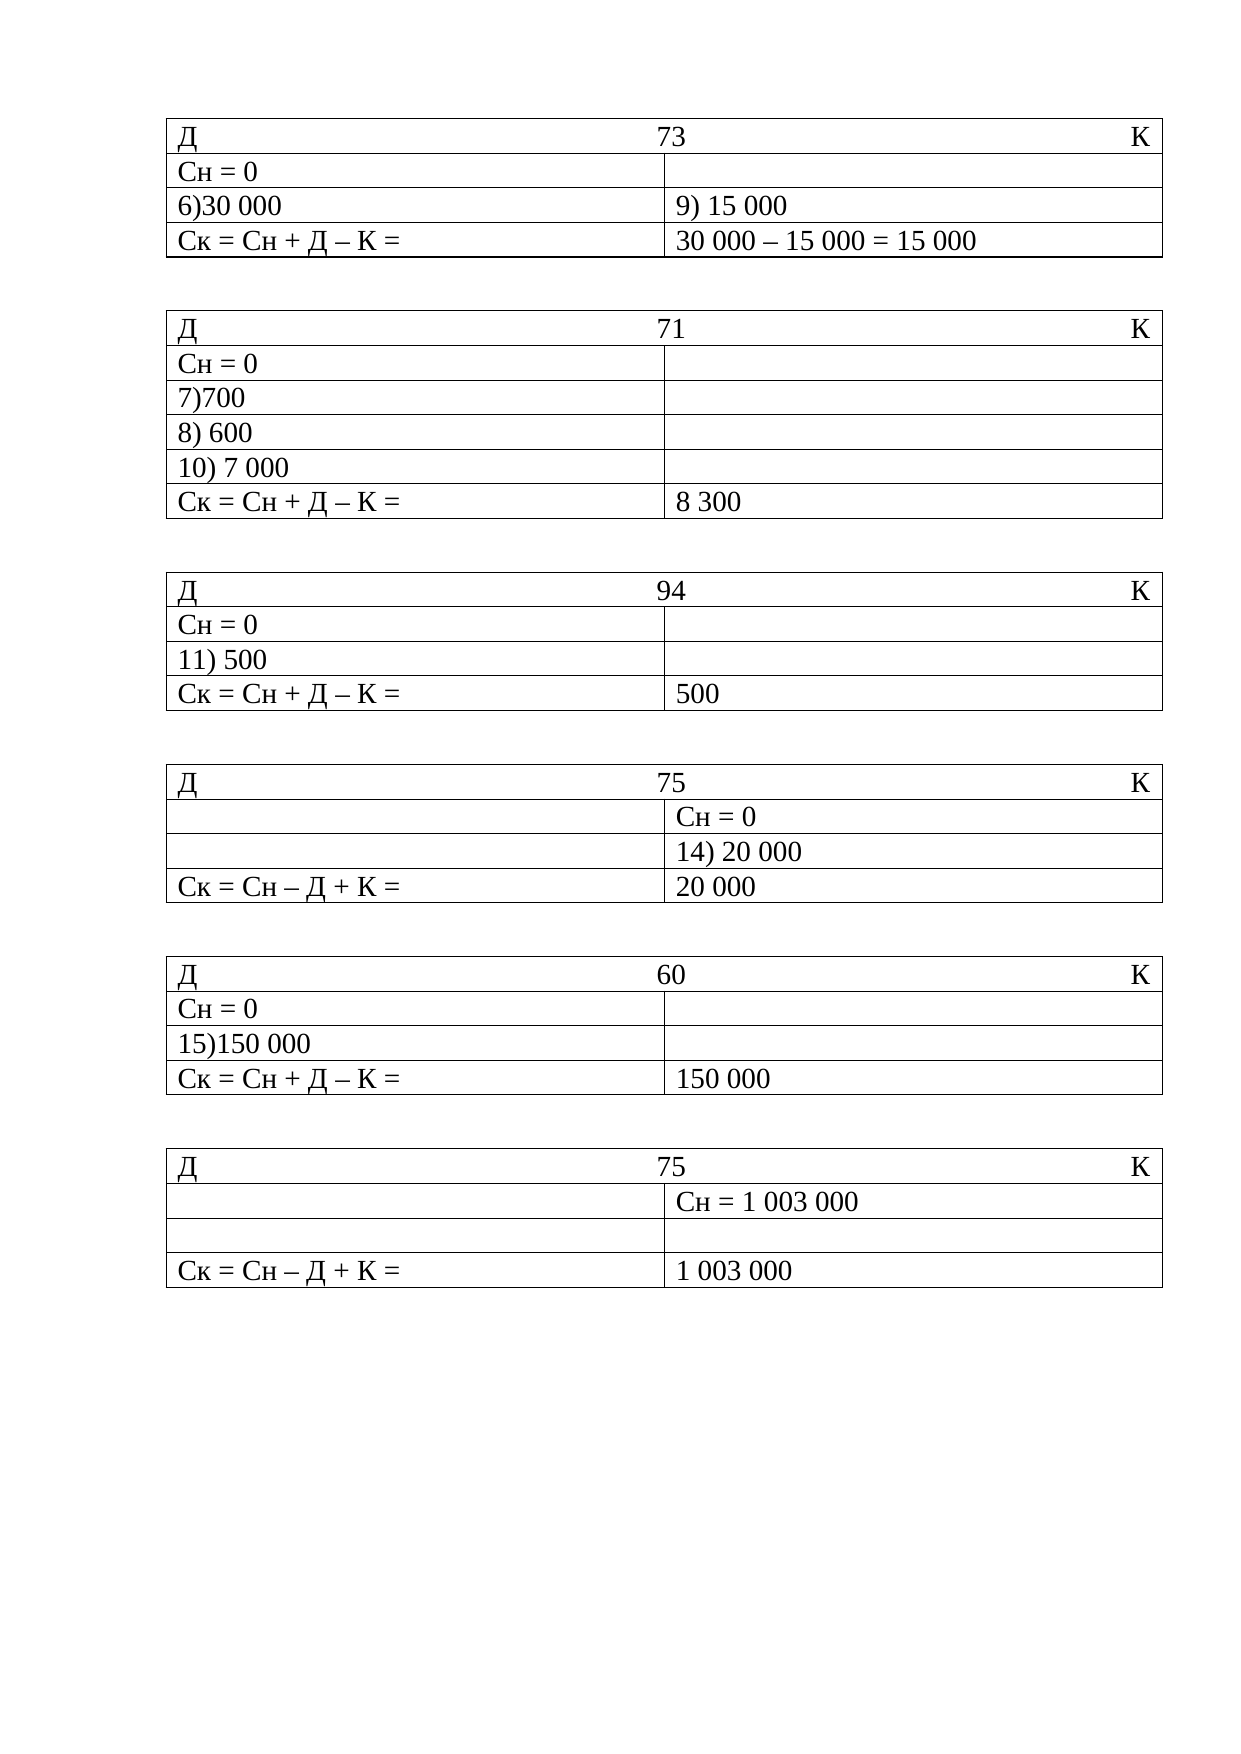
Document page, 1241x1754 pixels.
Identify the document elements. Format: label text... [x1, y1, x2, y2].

table_cell Сн = 0 [167, 607, 664, 641]
table_header Д 73 К [167, 119, 1162, 153]
table_cell [665, 381, 1162, 414]
table_cell [167, 800, 664, 833]
table_cell 9) 15 000 [665, 188, 1162, 222]
table_cell 15)150 000 [167, 1026, 664, 1060]
table_cell 30 000 – 15 000 = 15 000 [665, 223, 1162, 256]
table_cell 500 [665, 676, 1162, 710]
table_cell Сн = 0 [665, 800, 1162, 833]
table_cell Ск = Сн – Д + К = [167, 869, 664, 902]
table_cell Сн = 0 [167, 992, 664, 1025]
table_cell Сн = 0 [167, 154, 664, 187]
table_cell [665, 415, 1162, 449]
table_header Д 75 К [167, 765, 1162, 798]
table_header Д 75 К [167, 1149, 1162, 1183]
table_cell Ск = Сн + Д – К = [167, 223, 664, 256]
table_cell Ск = Сн + Д – К = [167, 484, 664, 518]
table_cell [665, 642, 1162, 675]
table_cell 1 003 000 [665, 1253, 1162, 1287]
table_cell [665, 1219, 1162, 1252]
table_cell [167, 834, 664, 868]
table_cell [665, 346, 1162, 379]
table_cell [665, 450, 1162, 483]
table_cell [665, 154, 1162, 187]
table_cell [665, 607, 1162, 641]
table_cell [665, 992, 1162, 1025]
table_cell 14) 20 000 [665, 834, 1162, 868]
table_cell 11) 500 [167, 642, 664, 675]
table_cell [167, 1219, 664, 1252]
table_cell Ск = Сн – Д + К = [167, 1253, 664, 1287]
table_cell 8 300 [665, 484, 1162, 518]
table_cell Ск = Сн + Д – К = [167, 676, 664, 710]
table_cell 8) 600 [167, 415, 664, 449]
table_header Д 94 К [167, 573, 1162, 606]
table_cell Сн = 1 003 000 [665, 1184, 1162, 1217]
table_header Д 60 К [167, 957, 1162, 991]
table_cell [665, 1026, 1162, 1060]
table_cell 150 000 [665, 1061, 1162, 1094]
table_cell 7)700 [167, 381, 664, 414]
table_cell Сн = 0 [167, 346, 664, 379]
table_cell 10) 7 000 [167, 450, 664, 483]
table_cell 6)30 000 [167, 188, 664, 222]
table_cell 20 000 [665, 869, 1162, 902]
table_header Д 71 К [167, 311, 1162, 345]
table_cell [167, 1184, 664, 1217]
table_cell Ск = Сн + Д – К = [167, 1061, 664, 1094]
